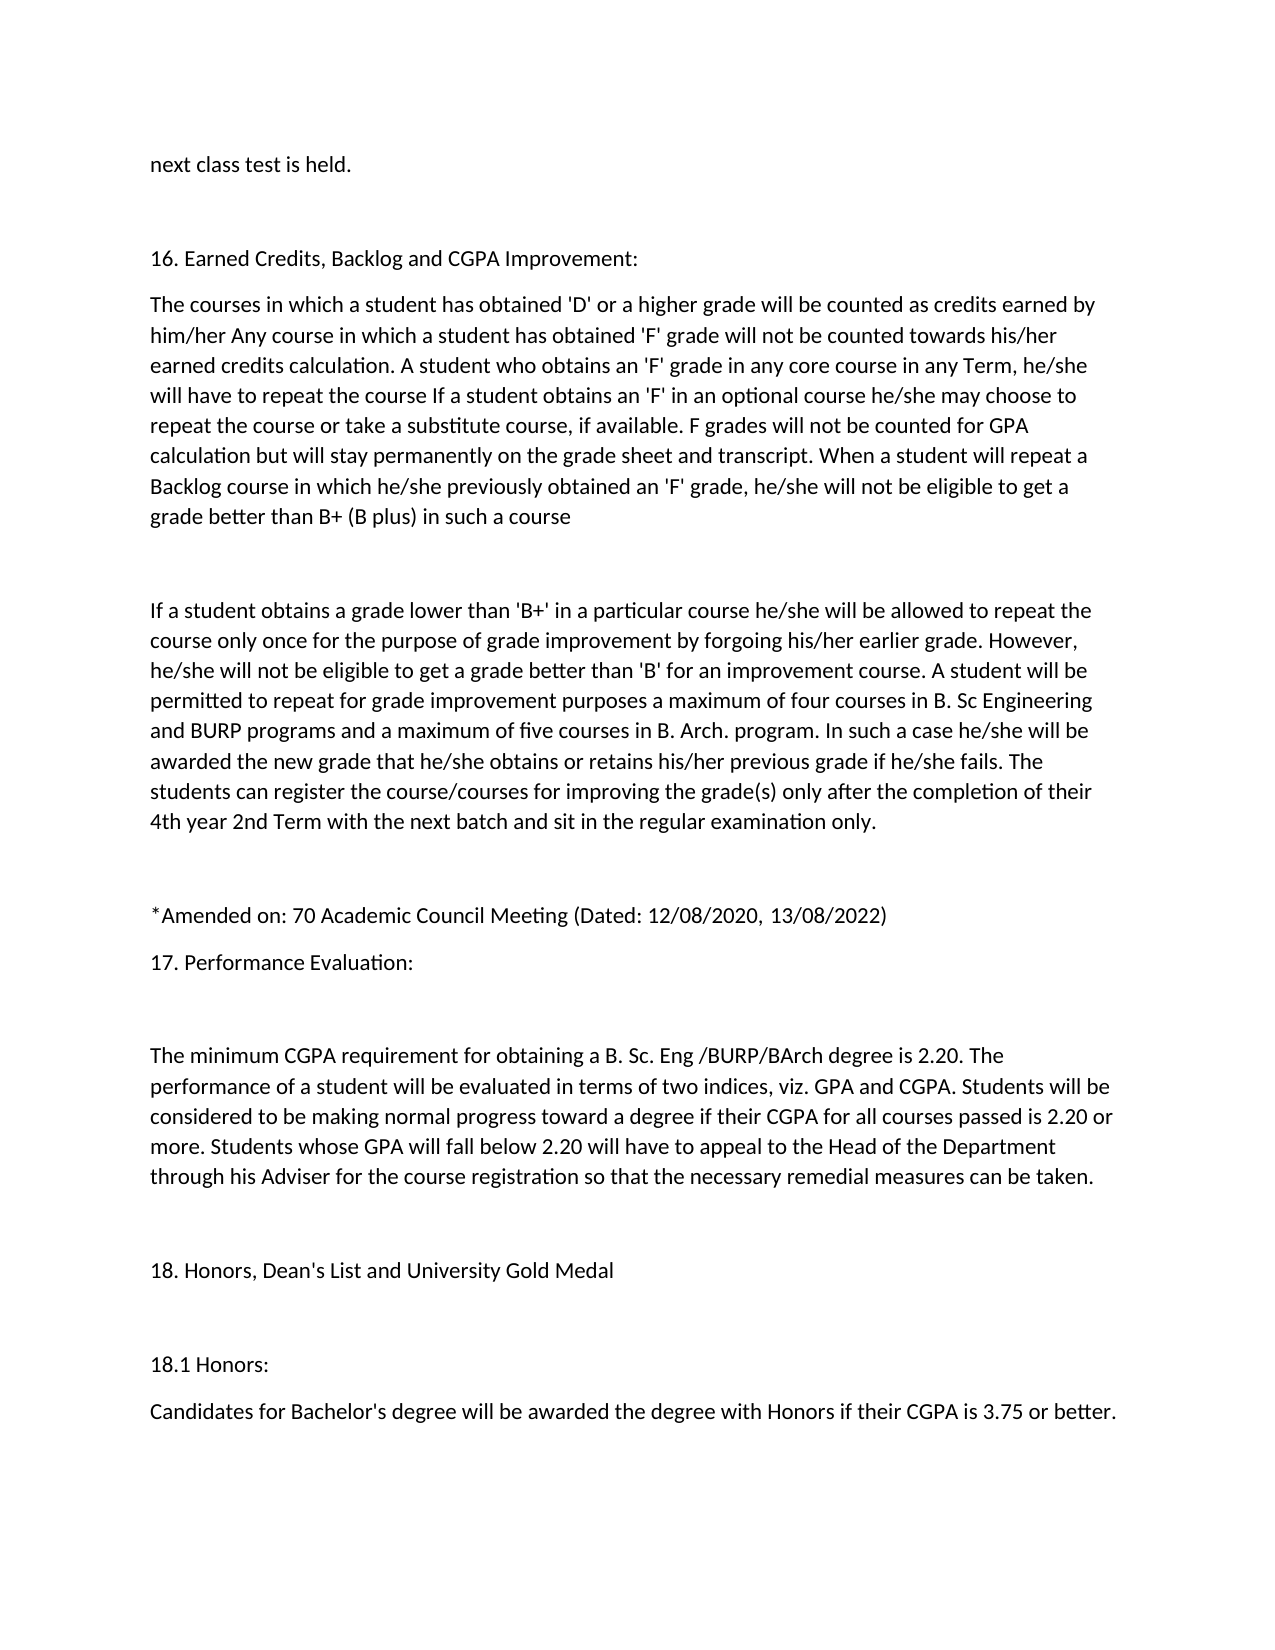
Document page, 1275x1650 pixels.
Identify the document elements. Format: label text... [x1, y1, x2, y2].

text 17. Performance Evaluation: [150, 948, 1125, 976]
text If a student obtains a grade lower than 'B+' in a particular course he/she will be allowed to repeat the course only once for the purpose of grade improvement by forgoing his/her earlier grade. However, he/she will not be eligible to get a grade better than 'B' for an improvement course. A student will be permitted to repeat for grade improvement purposes a maximum of four courses in B. Sc Engineering and BURP programs and a maximum of five courses in B. Arch. program. In such a case he/she will be awarded the new grade that he/she obtains or retains his/her previous grade if he/she fails. The students can register the course/courses for improving the grade(s) only after the completion of their 4th year 2nd Term with the next batch and sit in the regular examination only. [150, 596, 1125, 835]
text *Amended on: 70 Academic Council Meeting (Dated: 12/08/2020, 13/08/2022) [150, 901, 1125, 929]
text next class test is held. [150, 150, 1125, 178]
text 18.1 Honors: [150, 1350, 1125, 1378]
text 18. Honors, Dean's List and University Gold Medal [150, 1256, 1125, 1284]
text Candidates for Bachelor's degree will be awarded the degree with Honors if their CGPA is 3.75 or better. [150, 1397, 1125, 1425]
text The minimum CGPA requirement for obtaining a B. Sc. Eng /BURP/BArch degree is 2.20. The performance of a student will be evaluated in terms of two indices, viz. GPA and CGPA. Students will be considered to be making normal progress toward a degree if their CGPA for all courses passed is 2.20 or more. Students whose GPA will fall below 2.20 will have to appeal to the Head of the Department through his Adviser for the course registration so that the necessary remedial measures can be taken. [150, 1042, 1125, 1191]
text 16. Earned Credits, Backlog and CGPA Improvement: [150, 244, 1125, 272]
text The courses in which a student has obtained 'D' or a higher grade will be counted as credits earned by him/her Any course in which a student has obtained 'F' grade will not be counted towards his/her earned credits calculation. A student who obtains an 'F' grade in any core course in any Term, he/she will have to repeat the course If a student obtains an 'F' in an optional course he/she may choose to repeat the course or take a substitute course, if available. F grades will not be counted for GPA calculation but will stay permanently on the grade sheet and transcript. When a student will repeat a Backlog course in which he/she previously obtained an 'F' grade, he/she will not be eligible to get a grade better than B+ (B plus) in such a course [150, 291, 1125, 530]
